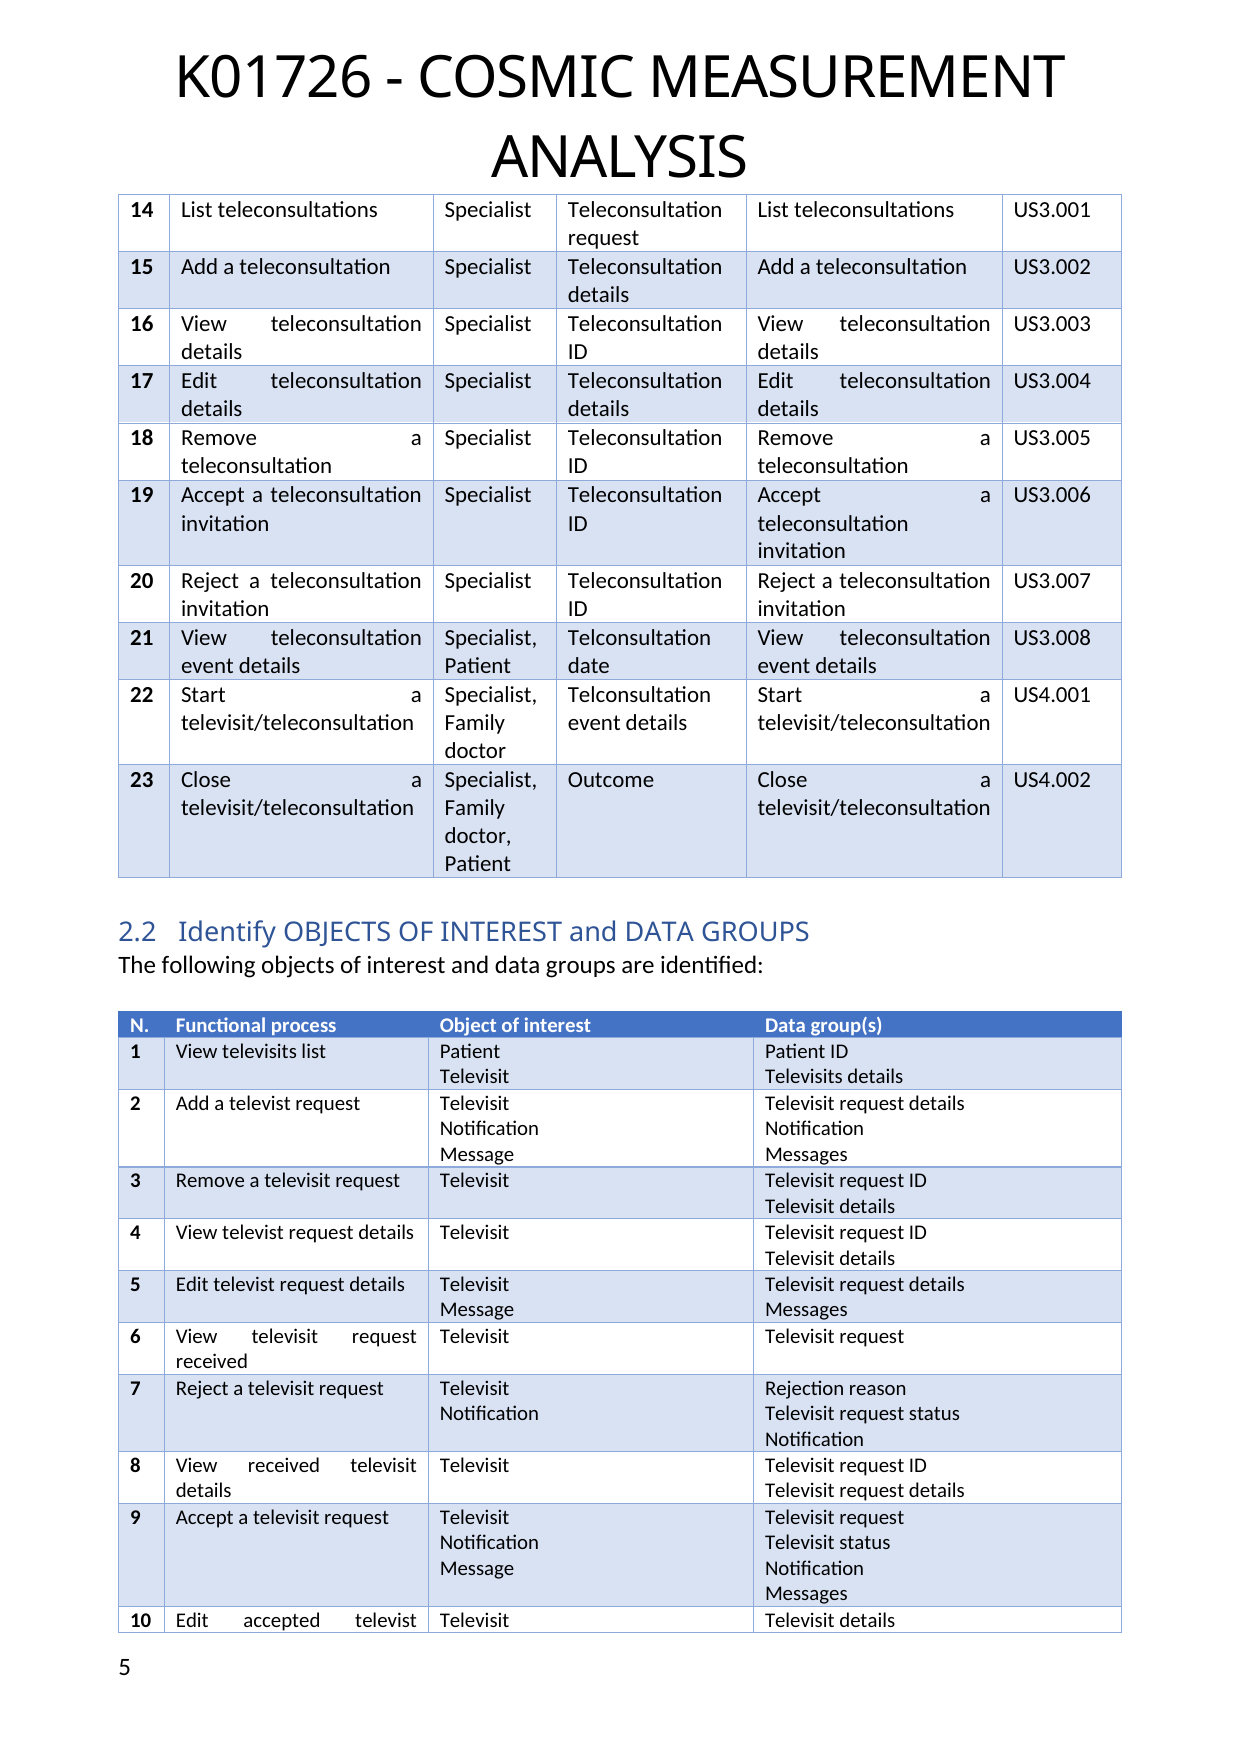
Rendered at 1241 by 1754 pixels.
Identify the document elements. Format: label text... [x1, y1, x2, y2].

table_cell US3.002 [1003, 252, 1121, 308]
table_cell Specialist, Family doctor, Patient [434, 765, 556, 877]
table_cell Televisit request Televisit status Notification Messages [754, 1504, 1121, 1606]
table_cell 7 [119, 1375, 164, 1451]
table_cell 9 [119, 1504, 164, 1606]
table_cell Televisit request ID Televisit details [754, 1219, 1121, 1270]
table_cell 10 [119, 1607, 164, 1632]
table_cell US3.003 [1003, 309, 1121, 365]
table_cell 22 [119, 680, 169, 764]
table_cell 2 [119, 1090, 164, 1166]
table_cell View televist request details [165, 1219, 428, 1270]
table_cell Televisit request details Notification Messages [754, 1090, 1121, 1166]
table_cell Remove a teleconsultation [747, 424, 1002, 479]
table_cell 23 [119, 765, 169, 877]
table_cell Specialist [434, 252, 556, 308]
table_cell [429, 1607, 753, 1632]
table_cell Televisit request ID Televisit details [754, 1168, 1121, 1218]
table_cell Televisit request details Messages [754, 1271, 1121, 1322]
table_cell 6 [119, 1323, 164, 1374]
table_cell Teleconsultation ID [557, 309, 746, 365]
table_cell Specialist [434, 566, 556, 622]
table_cell Teleconsultation ID [557, 481, 746, 565]
table_cell 4 [119, 1219, 164, 1270]
table_cell Specialist [434, 424, 556, 479]
table_cell Televisit [429, 1323, 753, 1374]
table_cell 16 [119, 309, 169, 365]
table_cell Specialist [434, 481, 556, 565]
table_cell US3.006 [1003, 481, 1121, 565]
table_cell View televisit request received [165, 1323, 428, 1374]
table_cell Patient ID Televisits details [754, 1038, 1121, 1089]
table_cell Add a teleconsultation [747, 252, 1002, 308]
table_cell 18 [119, 424, 169, 479]
table_cell Specialist [434, 195, 556, 251]
subtitle Identify OBJECTS OF INTEREST and DATA GROUPS [118, 913, 1122, 950]
table_cell Teleconsultation ID [557, 566, 746, 622]
table_cell View received televisit details [165, 1452, 428, 1503]
table_cell Start a televisit/teleconsultation [747, 680, 1002, 764]
table_cell List teleconsultations [747, 195, 1002, 251]
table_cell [754, 1607, 1121, 1632]
table_cell Accept a televisit request [165, 1504, 428, 1606]
table_cell Rejection reason Televisit request status Notification [754, 1375, 1121, 1451]
table_cell Add a televist request [165, 1090, 428, 1166]
table_cell 1 [119, 1038, 164, 1089]
table_cell Patient Televisit [429, 1038, 753, 1089]
table_cell Add a teleconsultation [170, 252, 433, 308]
table_cell View teleconsultation details [170, 309, 433, 365]
table_cell Televisit Notification Message [429, 1504, 753, 1606]
table_cell Teleconsultation request [557, 195, 746, 251]
table_cell View televisits list [165, 1038, 428, 1089]
table_cell Televisit [429, 1219, 753, 1270]
table_cell Edit teleconsultation details [747, 366, 1002, 422]
table_cell 17 [119, 366, 169, 422]
table_cell Start a televisit/teleconsultation [170, 680, 433, 764]
table_header Data group(s) [754, 1012, 1121, 1037]
table_cell Televisit [429, 1168, 753, 1218]
table_cell Close a televisit/teleconsultation [170, 765, 433, 877]
table_cell 19 [119, 481, 169, 565]
table_cell Reject a teleconsultation invitation [747, 566, 1002, 622]
table_cell US3.004 [1003, 366, 1121, 422]
text The following objects of interest and data groups are identified: [118, 950, 1122, 980]
table_cell 5 [119, 1271, 164, 1322]
table_cell Accept a teleconsultation invitation [170, 481, 433, 565]
table_cell 8 [119, 1452, 164, 1503]
table_cell Reject a televisit request [165, 1375, 428, 1451]
table_cell 14 [119, 195, 169, 251]
table_cell Specialist, Patient [434, 623, 556, 679]
table_cell 20 [119, 566, 169, 622]
table_cell Edit teleconsultation details [170, 366, 433, 422]
table_cell Teleconsultation details [557, 366, 746, 422]
table_cell Accept a teleconsultation invitation [747, 481, 1002, 565]
table_cell US3.007 [1003, 566, 1121, 622]
table_cell Televisit request [754, 1323, 1121, 1374]
table_cell Teleconsultation ID [557, 424, 746, 479]
table_cell Televisit request ID Televisit request details [754, 1452, 1121, 1503]
table_cell Specialist, Family doctor [434, 680, 556, 764]
table_cell 3 [119, 1168, 164, 1218]
table_cell US4.002 [1003, 765, 1121, 877]
table_cell Televisit Message [429, 1271, 753, 1322]
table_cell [165, 1607, 428, 1632]
table_cell Televisit [429, 1452, 753, 1503]
table_cell Edit televist request details [165, 1271, 428, 1322]
table_cell Outcome [557, 765, 746, 877]
table_cell 15 [119, 252, 169, 308]
table_cell Remove a televisit request [165, 1168, 428, 1218]
table_cell View teleconsultation details [747, 309, 1002, 365]
table_cell View teleconsultation event details [747, 623, 1002, 679]
table_cell Specialist [434, 366, 556, 422]
table_cell View teleconsultation event details [170, 623, 433, 679]
table_cell Telconsultation event details [557, 680, 746, 764]
table_cell US3.008 [1003, 623, 1121, 679]
table_cell Specialist [434, 309, 556, 365]
table_cell US3.001 [1003, 195, 1121, 251]
table_cell Close a televisit/teleconsultation [747, 765, 1002, 877]
table_header Functional process [165, 1012, 428, 1037]
table_cell Televisit Notification [429, 1375, 753, 1451]
table_header N. [119, 1012, 164, 1037]
table_cell Televisit Notification Message [429, 1090, 753, 1166]
table_header Object of interest [429, 1012, 753, 1037]
table_cell US3.005 [1003, 424, 1121, 479]
table_cell Remove a teleconsultation [170, 424, 433, 479]
table_cell US4.001 [1003, 680, 1121, 764]
table_cell Telconsultation date [557, 623, 746, 679]
table_cell Reject a teleconsultation invitation [170, 566, 433, 622]
table_cell Teleconsultation details [557, 252, 746, 308]
table_cell List teleconsultations [170, 195, 433, 251]
table_cell 21 [119, 623, 169, 679]
